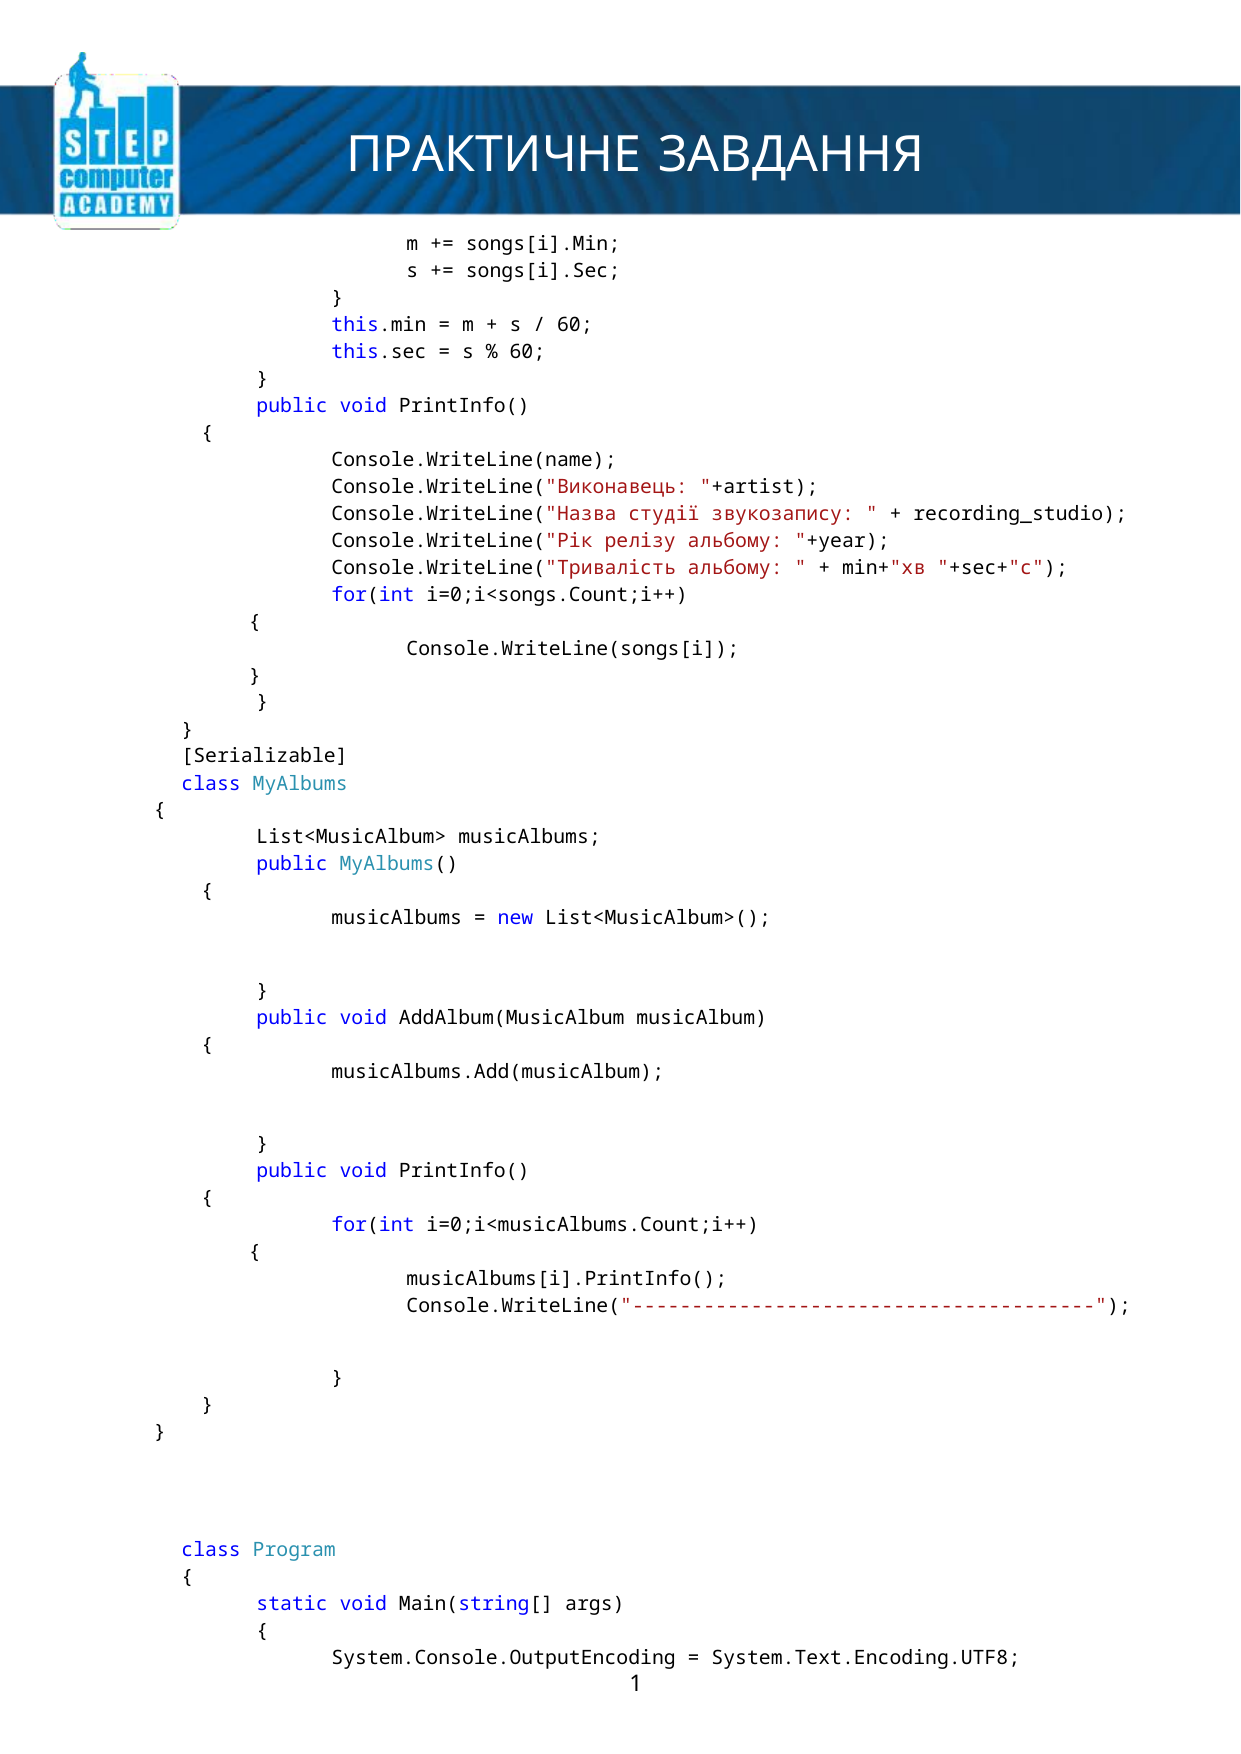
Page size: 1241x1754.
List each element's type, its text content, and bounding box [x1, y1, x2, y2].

text Console.WriteLine("Назва студії звукозапису: " + recording_studio); [106, 499, 1163, 526]
text Console.WriteLine("---------------------------------------"); [106, 1291, 1163, 1318]
text for(int i=0;i<musicAlbums.Count;i++) [106, 1210, 1163, 1237]
text static void Main(string[] args) [106, 1589, 1163, 1616]
text Console.WriteLine(songs[i]); [106, 634, 1163, 661]
text { [106, 877, 1163, 904]
text System.Console.OutputEncoding = System.Text.Encoding.UTF8; [106, 1643, 1163, 1670]
text } [106, 715, 1163, 742]
text m += songs[i].Min; [106, 229, 1163, 256]
text { [106, 1616, 1163, 1643]
text } [106, 688, 1163, 715]
text { [106, 1562, 1163, 1589]
text musicAlbums = new List<MusicAlbum>(); [106, 904, 1163, 931]
text Console.WriteLine("Виконавець: "+artist); [106, 472, 1163, 499]
text this.sec = s % 60; [106, 337, 1163, 364]
text { [106, 1030, 1163, 1057]
picture [0, 52, 1241, 230]
text public void PrintInfo() [106, 391, 1163, 418]
text } [106, 661, 1163, 688]
text public MyAlbums() [106, 850, 1163, 877]
text [Serializable] [106, 742, 1163, 769]
text Console.WriteLine("Тривалість альбому: " + min+"хв "+sec+"с"); [106, 553, 1163, 580]
text for(int i=0;i<songs.Count;i++) [106, 580, 1163, 607]
text Console.WriteLine("Рік релізу альбому: "+year); [106, 526, 1163, 553]
text this.min = m + s / 60; [106, 310, 1163, 337]
text } [106, 283, 1163, 310]
text } [106, 1391, 1163, 1418]
text { [106, 607, 1163, 634]
text } [106, 1418, 1163, 1444]
text { [106, 1183, 1163, 1210]
text List<MusicAlbum> musicAlbums; [106, 823, 1163, 850]
text { [106, 796, 1163, 823]
text s += songs[i].Sec; [106, 256, 1163, 283]
text { [106, 418, 1163, 445]
text { [106, 1237, 1163, 1264]
text class MyAlbums [106, 769, 1163, 796]
text public void AddAlbum(MusicAlbum musicAlbum) [106, 1003, 1163, 1030]
text } [106, 1129, 1163, 1156]
text public void PrintInfo() [106, 1156, 1163, 1183]
text } [106, 976, 1163, 1003]
text musicAlbums[i].PrintInfo(); [106, 1264, 1163, 1291]
text class Program [106, 1535, 1163, 1562]
text } [106, 364, 1163, 391]
text } [106, 1364, 1163, 1391]
text musicAlbums.Add(musicAlbum); [106, 1057, 1163, 1084]
text Console.WriteLine(name); [106, 445, 1163, 472]
